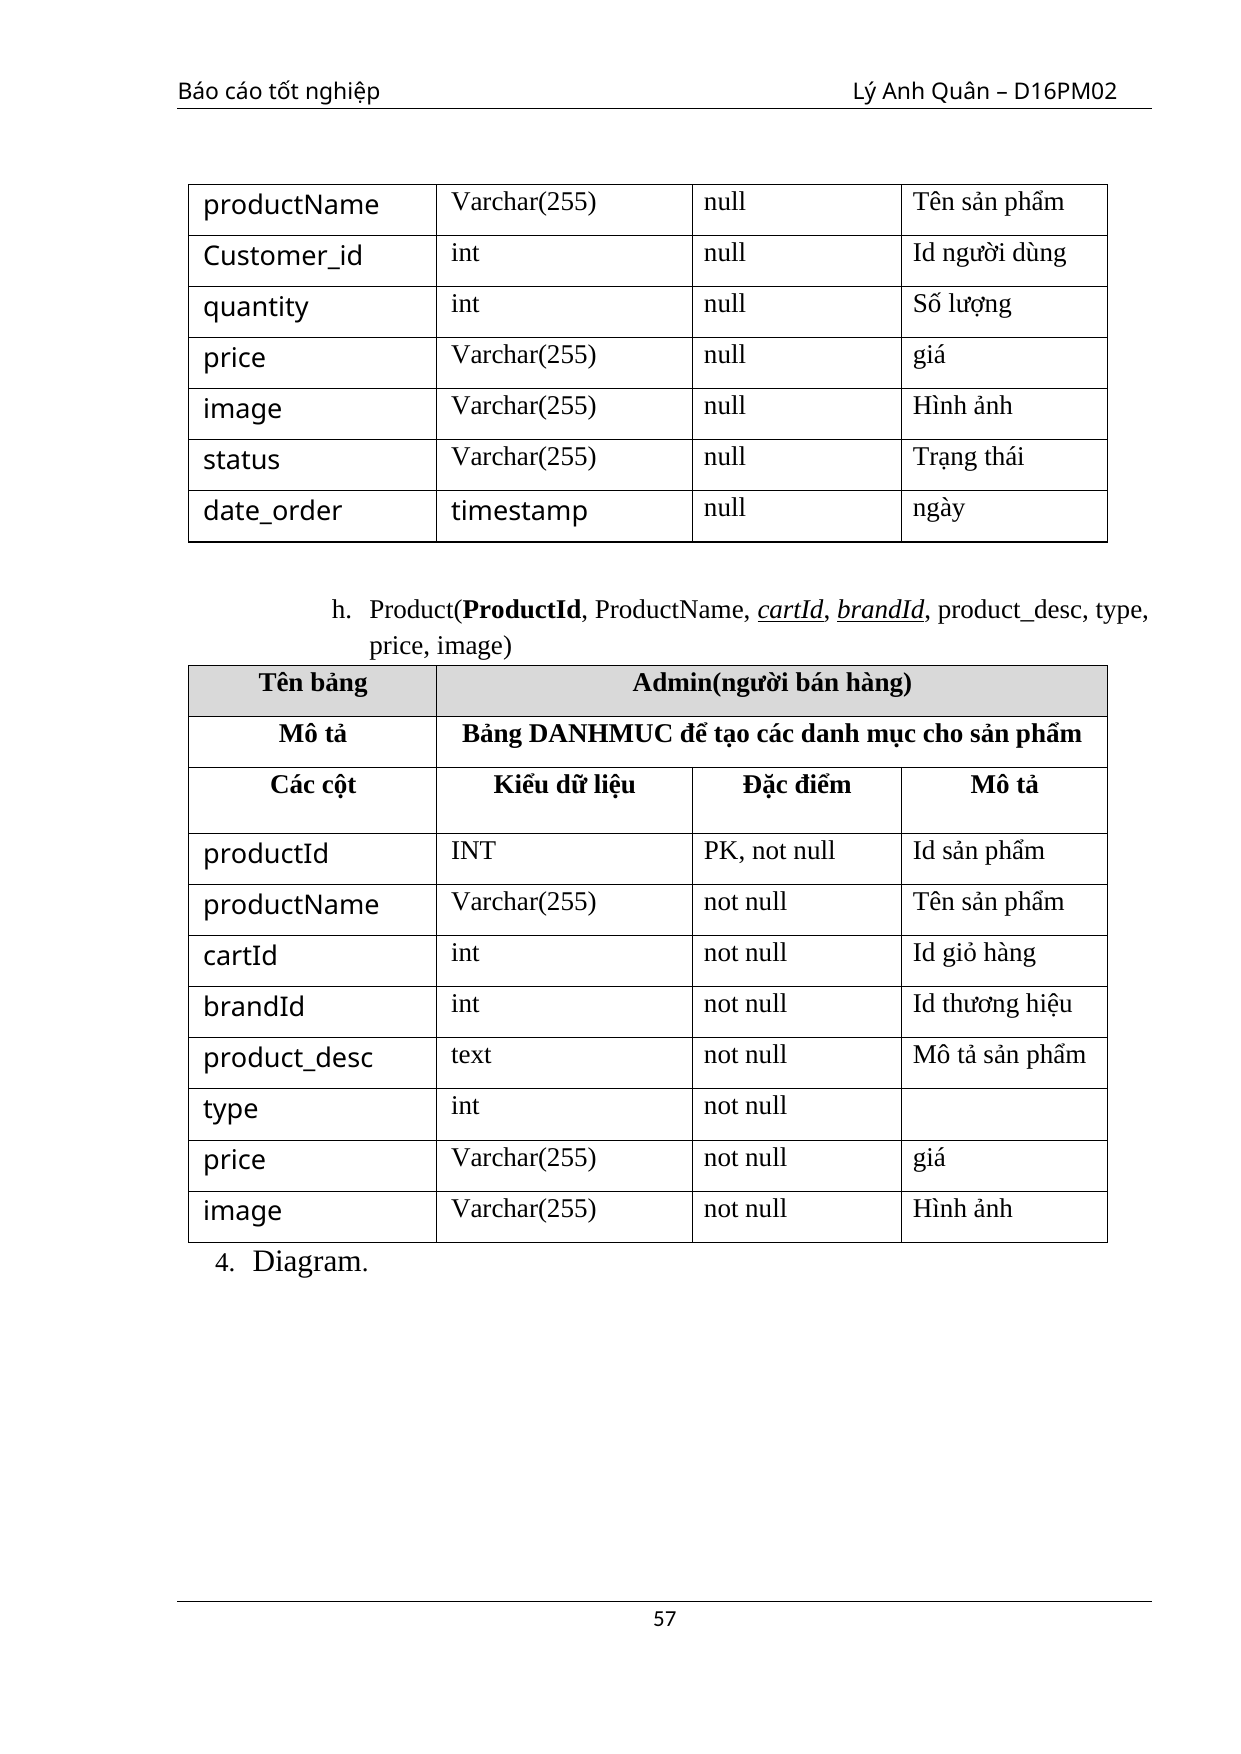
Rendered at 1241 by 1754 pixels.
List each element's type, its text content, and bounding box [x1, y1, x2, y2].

table_cell giá [902, 1141, 1107, 1191]
subtitle Product(ProductId, ProductName, cartId, brandId, product_desc, type, price, image) [332, 593, 1152, 660]
table_cell Trạng thái [902, 440, 1107, 490]
table_cell INT [437, 834, 692, 884]
table_cell Id người dùng [902, 236, 1107, 286]
table_cell productId [189, 834, 436, 884]
table_cell status [189, 440, 436, 490]
table_cell Varchar(255) [437, 1192, 692, 1242]
table_cell type [189, 1089, 436, 1139]
table_cell not null [693, 1141, 901, 1191]
table_cell productName [189, 885, 436, 935]
table_cell price [189, 338, 436, 388]
table_cell giá [902, 338, 1107, 388]
table_cell text [437, 1038, 692, 1088]
table_cell not null [693, 936, 901, 986]
table_cell Kiểu dữ liệu [437, 768, 692, 833]
table_cell Hình ảnh [902, 389, 1107, 439]
table_cell [902, 1089, 1107, 1139]
table_cell Varchar(255) [437, 389, 692, 439]
table_cell null [693, 389, 901, 439]
table_cell int [437, 1089, 692, 1139]
table_cell Mô tả sản phẩm [902, 1038, 1107, 1088]
table_cell Varchar(255) [437, 185, 692, 235]
table_header Admin(người bán hàng) [437, 666, 1107, 716]
table_cell Varchar(255) [437, 338, 692, 388]
table_cell price [189, 1141, 436, 1191]
table_cell Id sản phẩm [902, 834, 1107, 884]
table_cell not null [693, 885, 901, 935]
table_cell not null [693, 1038, 901, 1088]
table_cell image [189, 389, 436, 439]
table_cell timestamp [437, 491, 692, 541]
table_cell Mô tả [902, 768, 1107, 833]
table_cell Customer_id [189, 236, 436, 286]
table_cell not null [693, 1192, 901, 1242]
table_cell Đặc điểm [693, 768, 901, 833]
table_cell Tên sản phẩm [902, 185, 1107, 235]
table_cell Varchar(255) [437, 885, 692, 935]
table_cell null [693, 440, 901, 490]
table_cell Hình ảnh [902, 1192, 1107, 1242]
table_cell date_order [189, 491, 436, 541]
table_cell int [437, 936, 692, 986]
table_cell null [693, 236, 901, 286]
table_cell PK, not null [693, 834, 901, 884]
table_cell null [693, 287, 901, 337]
table_cell image [189, 1192, 436, 1242]
table_cell Mô tả [189, 717, 436, 767]
table_cell not null [693, 1089, 901, 1139]
table_cell not null [693, 987, 901, 1037]
table_cell brandId [189, 987, 436, 1037]
table_cell product_desc [189, 1038, 436, 1088]
table_header Tên bảng [189, 666, 436, 716]
table_cell null [693, 185, 901, 235]
table_cell Các cột [189, 768, 436, 833]
table_cell Varchar(255) [437, 1141, 692, 1191]
table_cell int [437, 987, 692, 1037]
table_cell Bảng DANHMUC để tạo các danh mục cho sản phẩm [437, 717, 1107, 767]
table_cell Id thương hiệu [902, 987, 1107, 1037]
table_cell cartId [189, 936, 436, 986]
list Diagram. [215, 1243, 1152, 1279]
table_cell productName [189, 185, 436, 235]
table_cell Id giỏ hàng [902, 936, 1107, 986]
table_cell ngày [902, 491, 1107, 541]
table_cell Số lượng [902, 287, 1107, 337]
table_cell Tên sản phẩm [902, 885, 1107, 935]
table_cell quantity [189, 287, 436, 337]
table_cell int [437, 287, 692, 337]
table_cell null [693, 338, 901, 388]
table_cell null [693, 491, 901, 541]
table_cell int [437, 236, 692, 286]
table_cell Varchar(255) [437, 440, 692, 490]
